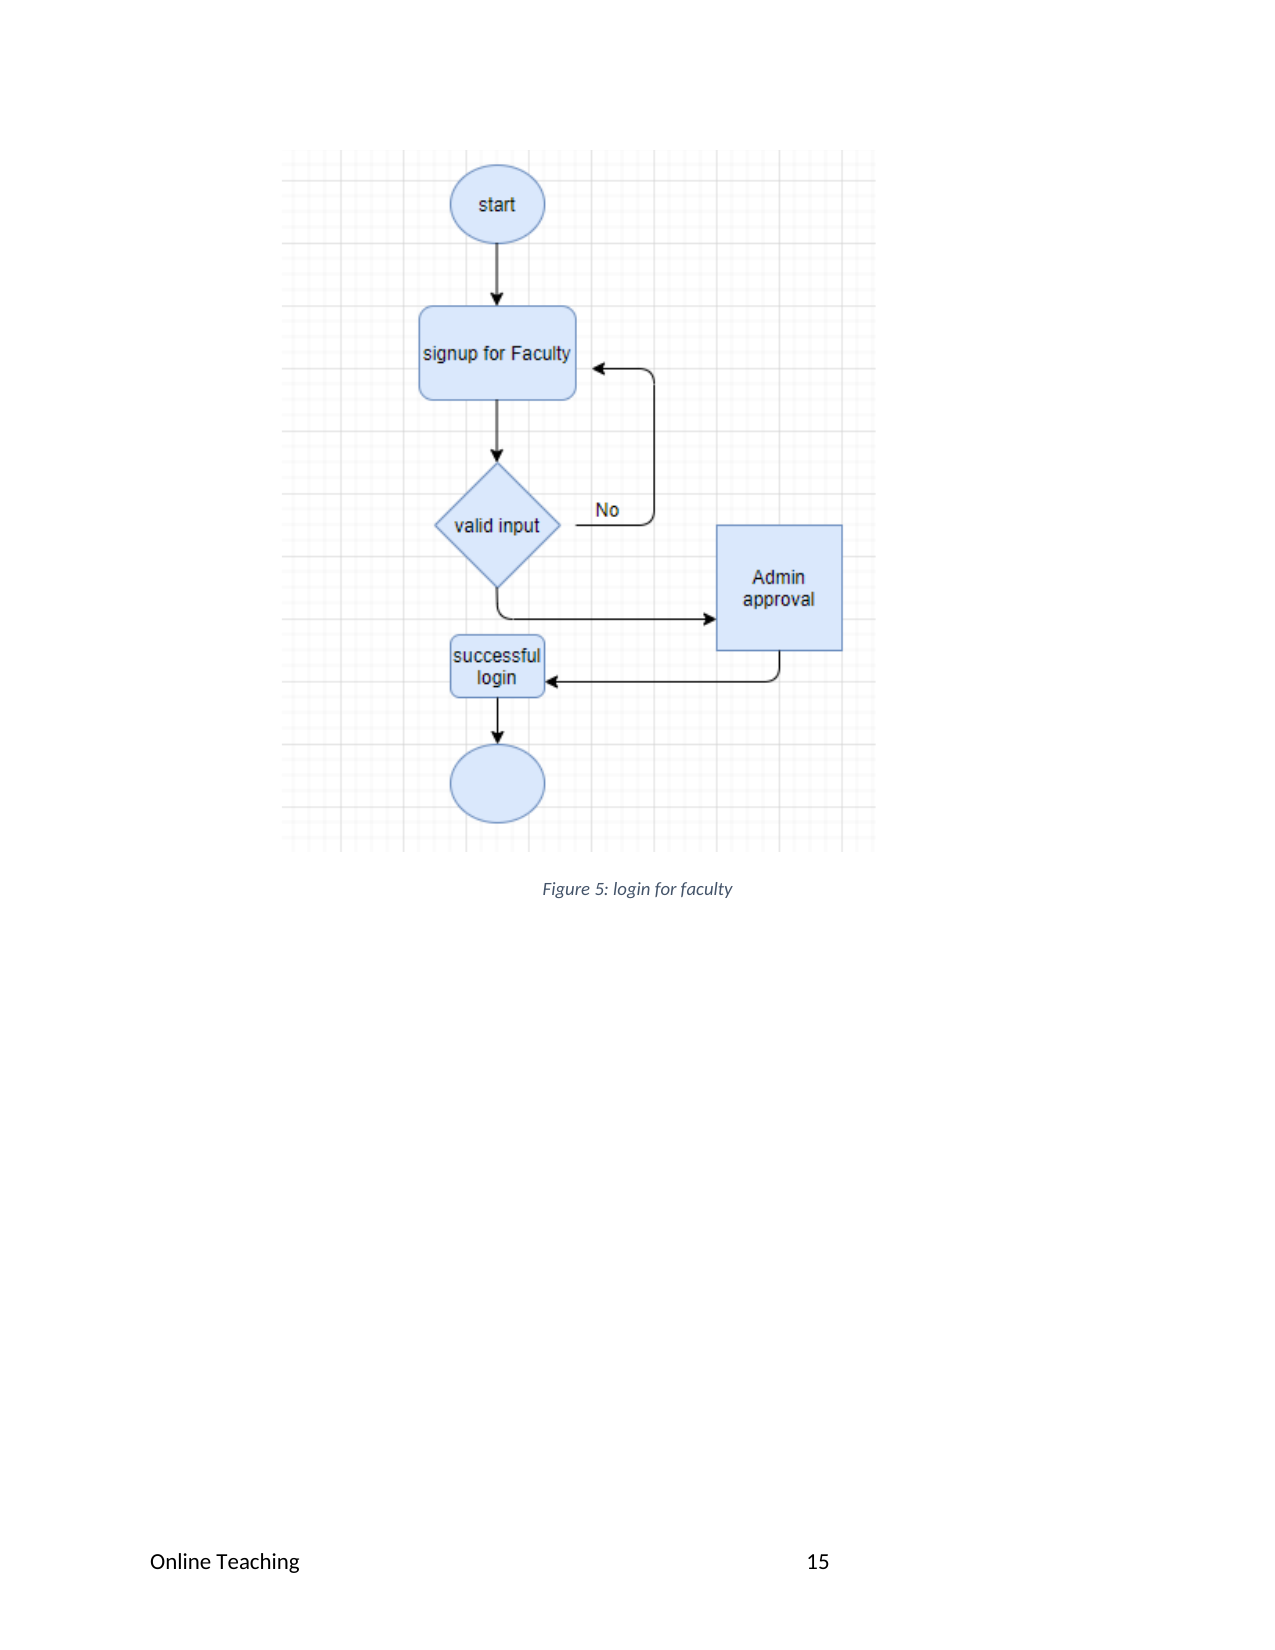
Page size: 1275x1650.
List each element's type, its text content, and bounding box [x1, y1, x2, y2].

picture [281, 150, 876, 852]
